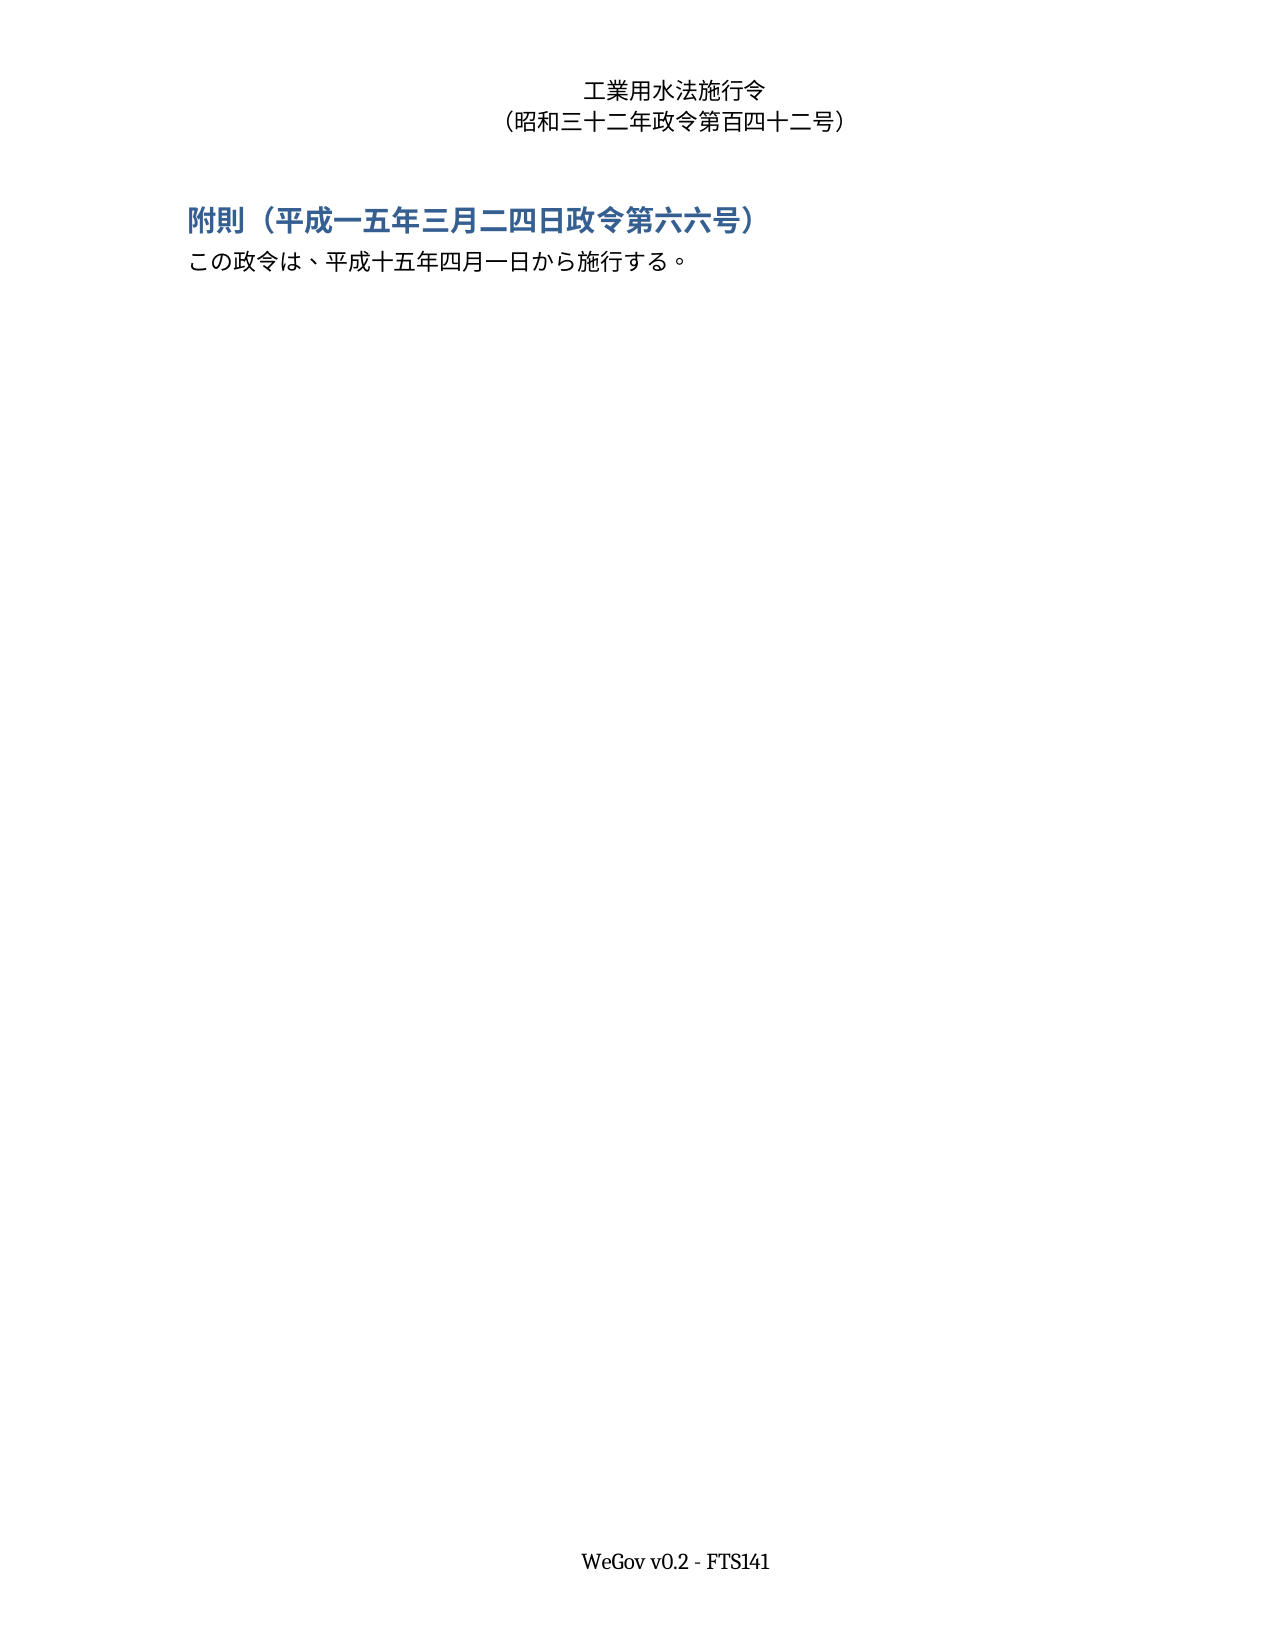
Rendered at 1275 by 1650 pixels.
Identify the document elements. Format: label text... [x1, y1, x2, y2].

subtitle 附則（平成一五年三月二四日政令第六六号） [187, 200, 1087, 240]
text この政令は、平成十五年四月一日から施行する。 [187, 246, 1087, 277]
